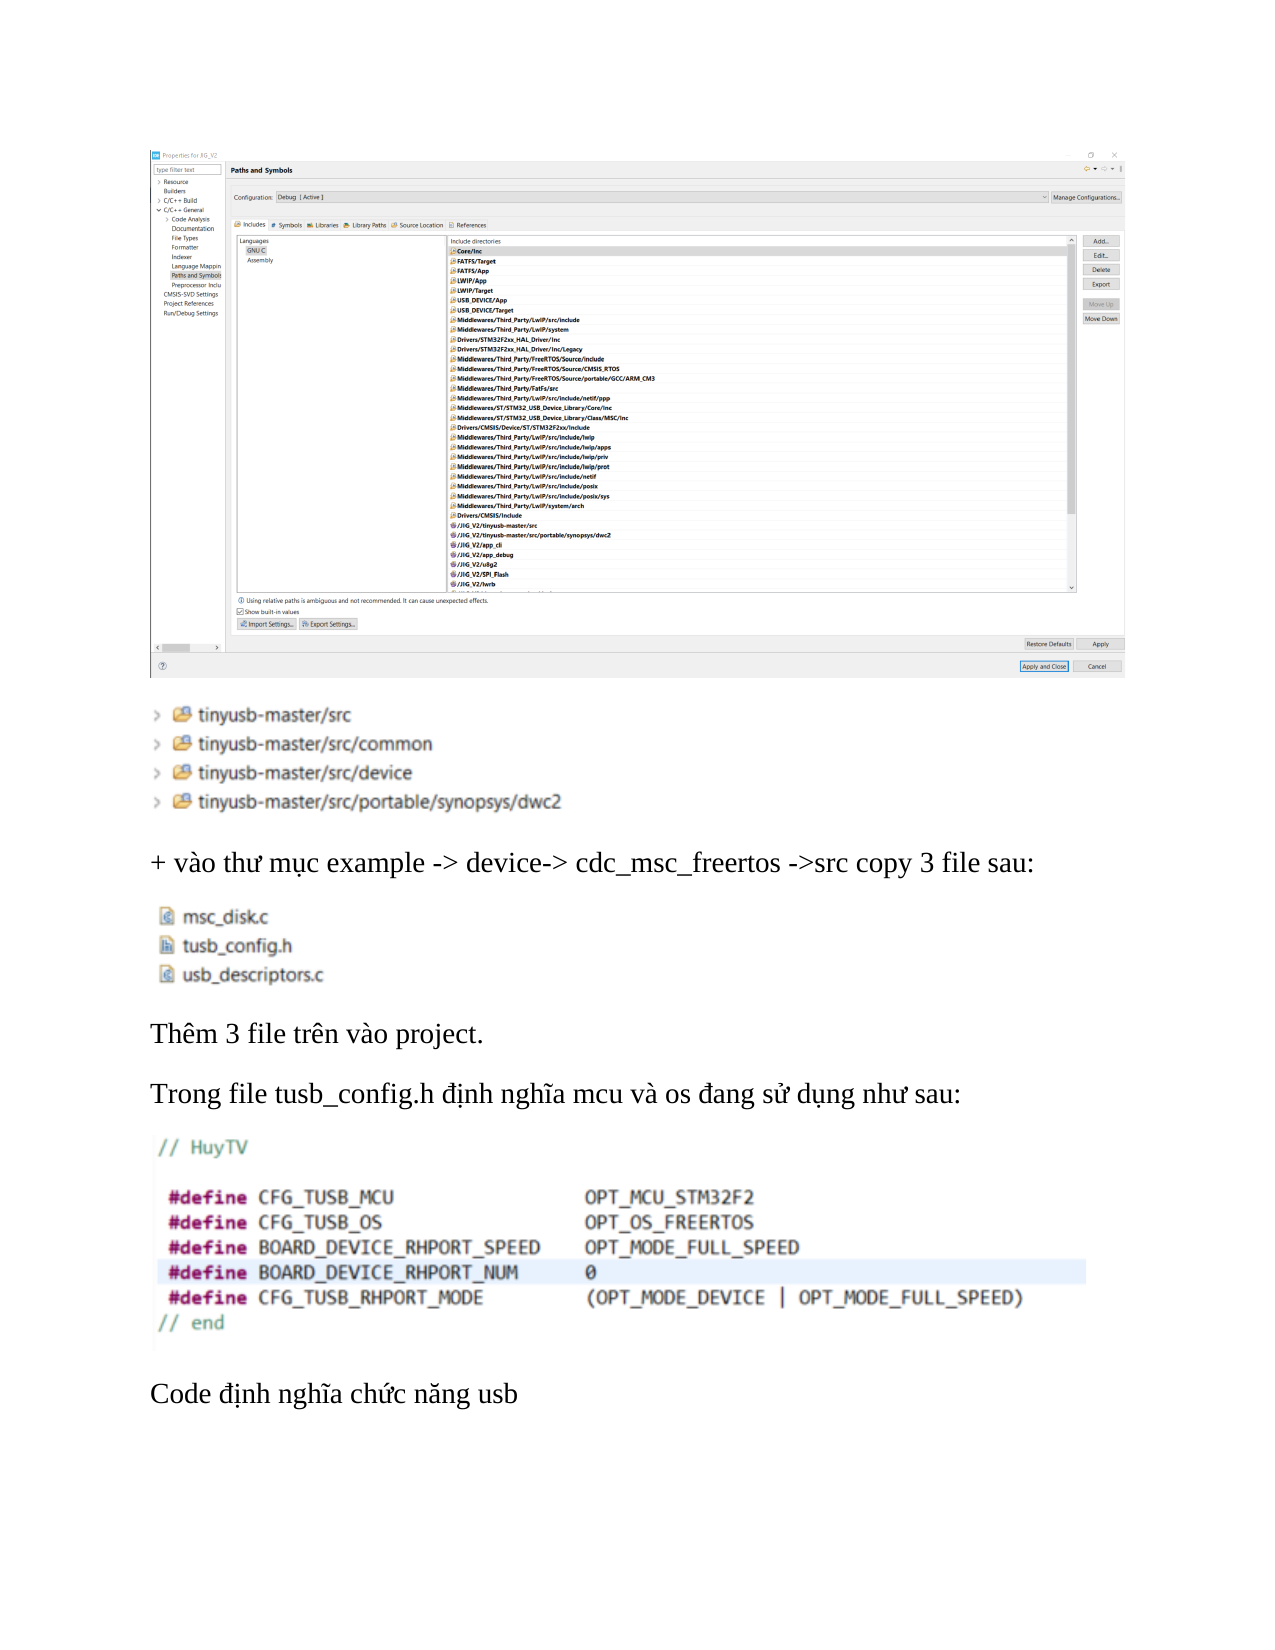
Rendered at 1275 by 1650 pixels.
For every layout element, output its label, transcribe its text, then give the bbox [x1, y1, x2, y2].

picture [150, 904, 339, 992]
text Thêm 3 file trên vào project. [150, 1017, 1125, 1050]
picture [150, 702, 618, 820]
text Trong file tusb_config.h định nghĩa mcu và os đang sử dụng như sau: [150, 1076, 1125, 1109]
text + vào thư mục example -> device-> cdc_msc_freertos ->src copy 3 file sau: [150, 845, 1125, 878]
picture [150, 1135, 1087, 1351]
picture [150, 150, 1125, 678]
text Code định nghĩa chức năng usb [150, 1376, 1125, 1409]
